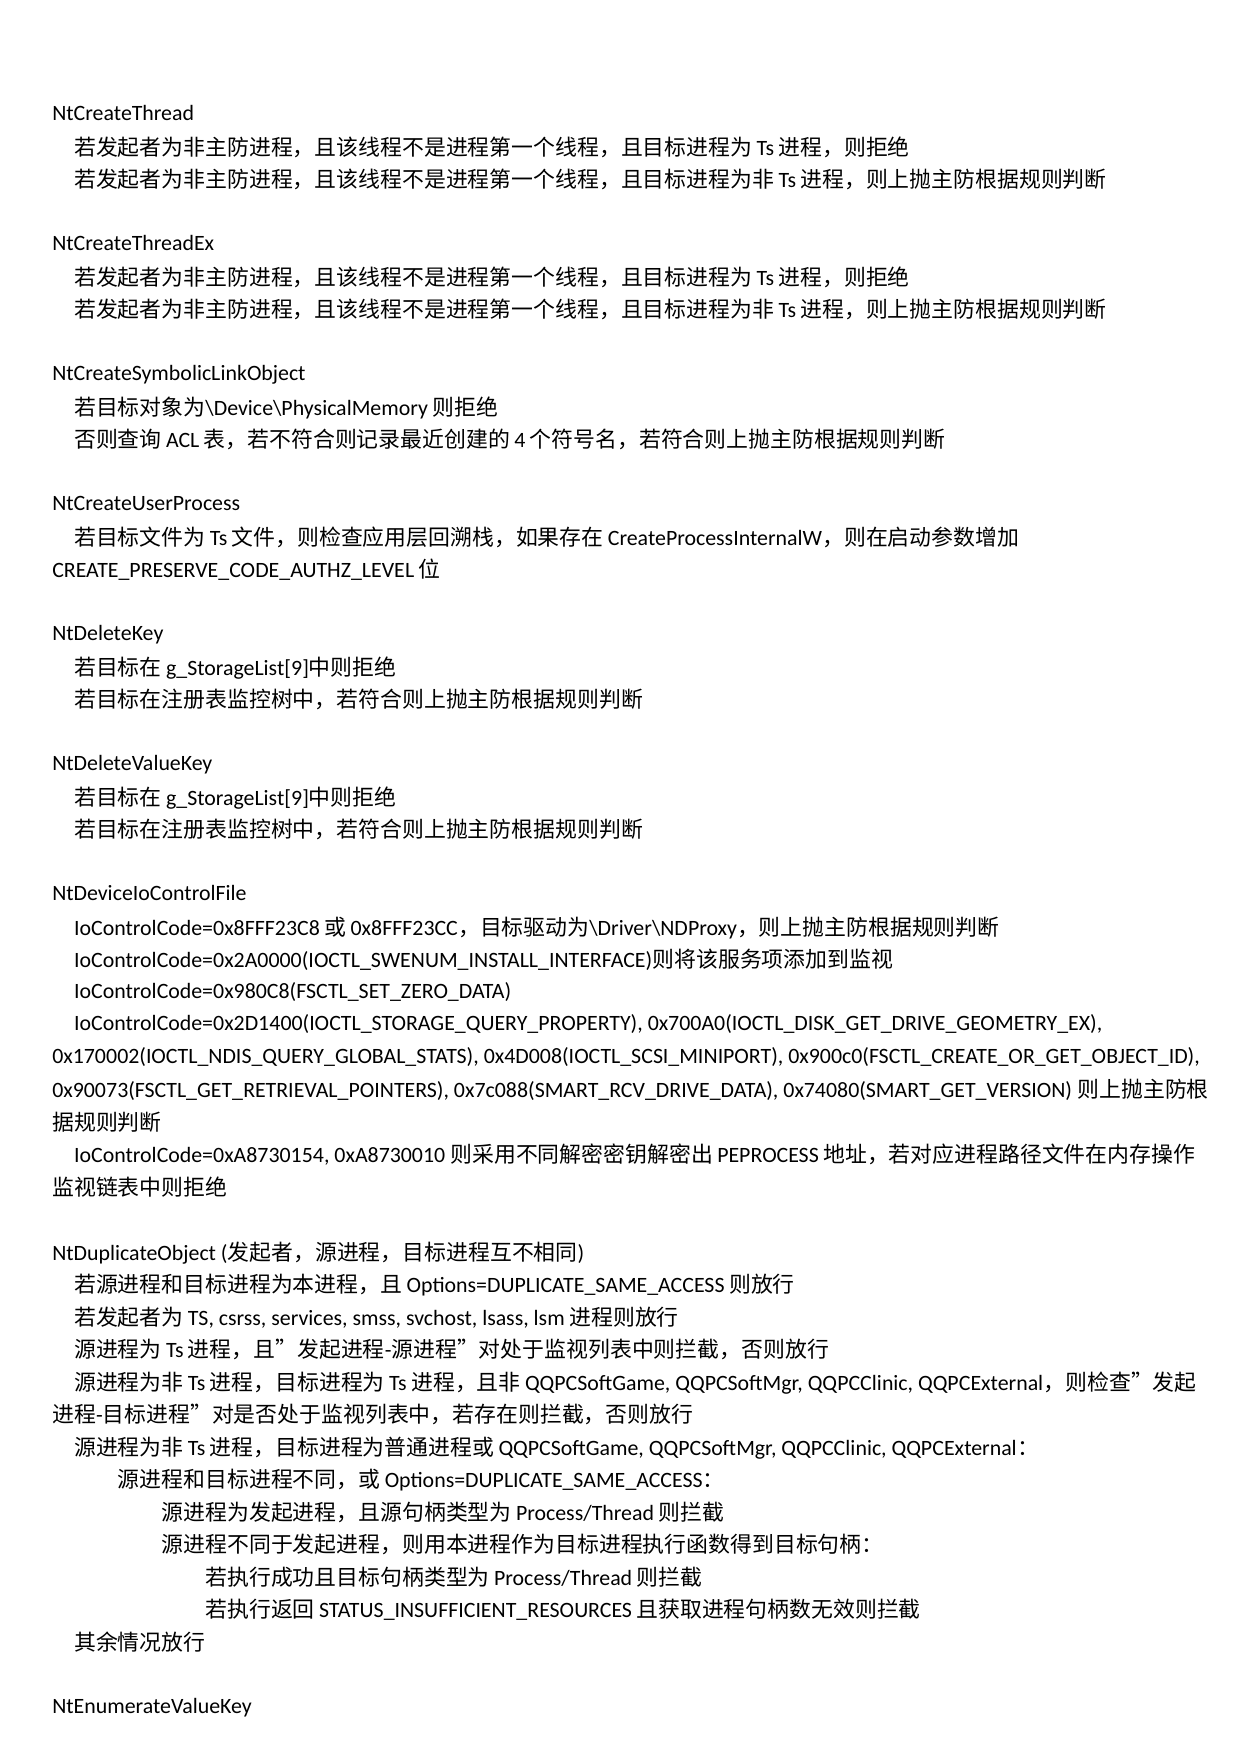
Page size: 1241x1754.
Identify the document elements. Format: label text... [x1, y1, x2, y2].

text NtDeleteKey [52, 617, 1210, 649]
text 若目标在g_StorageList[9]中则拒绝 [52, 779, 1210, 812]
text 若发起者为非主防进程，且该线程不是进程第一个线程，且目标进程为非Ts进程，则上抛主防根据规则判断 [52, 162, 1210, 194]
text 若目标在g_StorageList[9]中则拒绝 [52, 649, 1210, 682]
text NtCreateSymbolicLinkObject [52, 357, 1210, 389]
text 若发起者为非主防进程，且该线程不是进程第一个线程，且目标进程为非Ts进程，则上抛主防根据规则判断 [52, 292, 1210, 324]
text IoControlCode=0x980C8(FSCTL_SET_ZERO_DATA) [52, 974, 1210, 1007]
text NtDeleteValueKey [52, 747, 1210, 779]
text 源进程和目标进程不同，或Options=DUPLICATE_SAME_ACCESS： [52, 1462, 1210, 1494]
text IoControlCode=0x2D1400(IOCTL_STORAGE_QUERY_PROPERTY), 0x700A0(IOCTL_DISK_GET_DRIVE_GEOMETRY_EX), 0x170002(IOCTL_NDIS_QUERY_GLOBAL_STATS), 0x4D008(IOCTL_SCSI_MINIPORT), 0x900c0(FSCTL_CREATE_OR_GET_OBJECT_ID), 0x90073(FSCTL_GET_RETRIEVAL_POINTERS), 0x7c088(SMART_RCV_DRIVE_DATA), 0x74080(SMART_GET_VERSION) 则上抛主防根据规则判断 [52, 1007, 1210, 1137]
text 若目标在注册表监控树中，若符合则上抛主防根据规则判断 [52, 682, 1210, 714]
text 若目标对象为\Device\PhysicalMemory则拒绝 [52, 389, 1210, 422]
text NtEnumerateValueKey [52, 1689, 1210, 1722]
text IoControlCode=0xA8730154, 0xA8730010 则采用不同解密密钥解密出PEPROCESS地址，若对应进程路径文件在内存操作监视链表中则拒绝 [52, 1137, 1210, 1202]
text 若发起者为非主防进程，且该线程不是进程第一个线程，且目标进程为Ts进程，则拒绝 [52, 259, 1210, 292]
text IoControlCode=0x8FFF23C8或0x8FFF23CC，目标驱动为\Driver\NDProxy，则上抛主防根据规则判断 IoControlCode=0x2A0000(IOCTL_SWENUM_INSTALL_INTERFACE)则将该服务项添加到监视 [52, 909, 1210, 974]
text 若发起者为TS, csrss, services, smss, svchost, lsass, lsm进程则放行 [52, 1299, 1210, 1332]
text 其余情况放行 [52, 1624, 1210, 1657]
text 源进程不同于发起进程，则用本进程作为目标进程执行函数得到目标句柄： [52, 1527, 1210, 1559]
text 源进程为非Ts进程，目标进程为Ts进程，且非QQPCSoftGame, QQPCSoftMgr, QQPCClinic, QQPCExternal，则检查”发起进程-目标进程”对是否处于监视列表中，若存在则拦截，否则放行 [52, 1364, 1210, 1429]
text 源进程为Ts进程，且”发起进程-源进程”对处于监视列表中则拦截，否则放行 [52, 1332, 1210, 1364]
text 若发起者为非主防进程，且该线程不是进程第一个线程，且目标进程为Ts进程，则拒绝 [52, 129, 1210, 162]
text 否则查询ACL表，若不符合则记录最近创建的4个符号名，若符合则上抛主防根据规则判断 [52, 422, 1210, 454]
text NtCreateThread [52, 97, 1210, 129]
text 若源进程和目标进程为本进程，且Options=DUPLICATE_SAME_ACCESS则放行 [52, 1267, 1210, 1299]
text NtCreateUserProcess [52, 487, 1210, 519]
text 若目标文件为Ts文件，则检查应用层回溯栈，如果存在CreateProcessInternalW，则在启动参数增加CREATE_PRESERVE_CODE_AUTHZ_LEVEL位 [52, 519, 1210, 584]
text 若目标在注册表监控树中，若符合则上抛主防根据规则判断 [52, 812, 1210, 844]
text NtDuplicateObject (发起者，源进程，目标进程互不相同) [52, 1234, 1210, 1267]
text 若执行返回STATUS_INSUFFICIENT_RESOURCES且获取进程句柄数无效则拦截 [52, 1592, 1210, 1624]
text NtDeviceIoControlFile [52, 877, 1210, 909]
text 源进程为非Ts进程，目标进程为普通进程或QQPCSoftGame, QQPCSoftMgr, QQPCClinic, QQPCExternal： [52, 1429, 1210, 1462]
text 若执行成功且目标句柄类型为Process/Thread则拦截 [52, 1559, 1210, 1592]
text 源进程为发起进程，且源句柄类型为Process/Thread则拦截 [52, 1494, 1210, 1527]
text NtCreateThreadEx [52, 227, 1210, 259]
